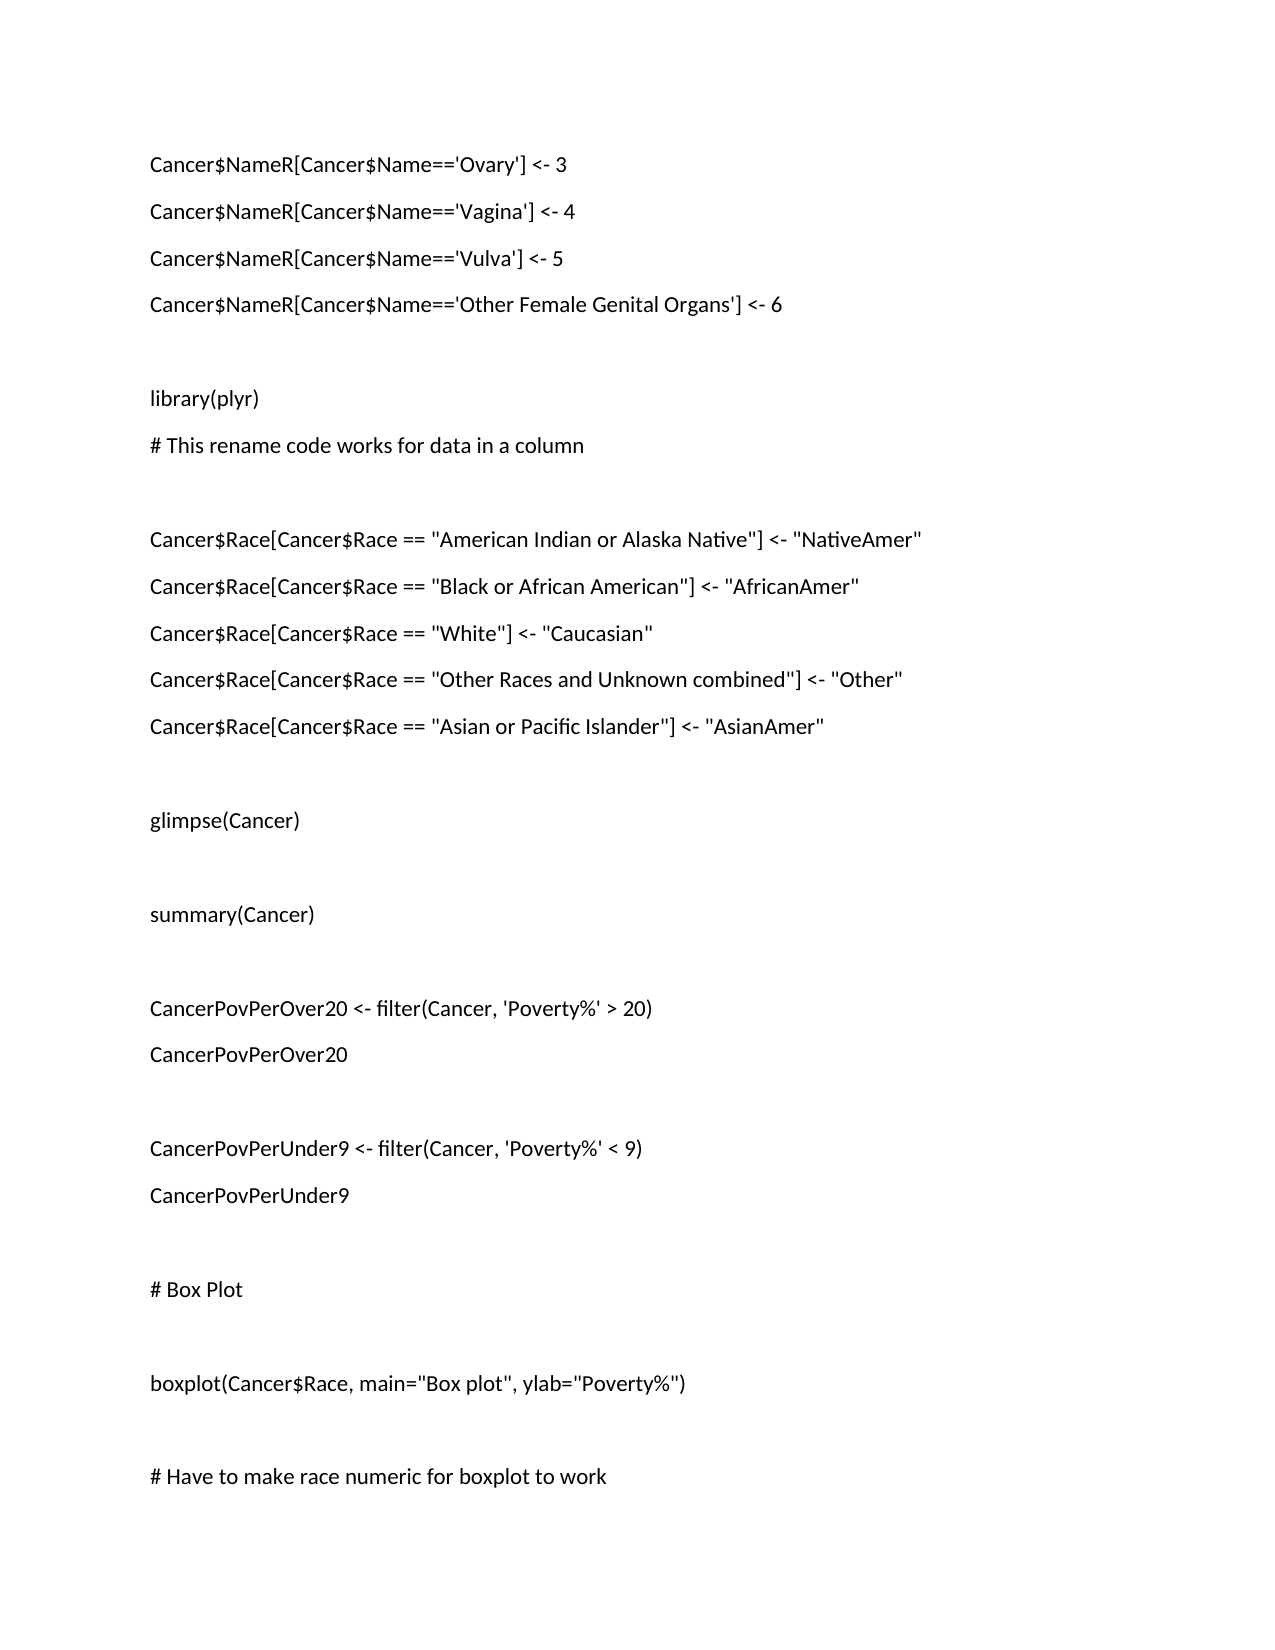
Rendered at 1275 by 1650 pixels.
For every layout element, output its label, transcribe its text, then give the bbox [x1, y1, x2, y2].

text Cancer$Race[Cancer$Race == "White"] <- "Caucasian" [150, 619, 1125, 647]
text # Box Plot [150, 1275, 1125, 1303]
text boxplot(Cancer$Race, main="Box plot", ylab="Poverty%") [150, 1369, 1125, 1397]
text library(plyr) [150, 384, 1125, 412]
text Cancer$Race[Cancer$Race == "Other Races and Unknown combined"] <- "Other" [150, 666, 1125, 694]
text Cancer$NameR[Cancer$Name=='Other Female Genital Organs'] <- 6 [150, 291, 1125, 319]
text CancerPovPerOver20 [150, 1041, 1125, 1069]
text CancerPovPerUnder9 <- filter(Cancer, 'Poverty%' < 9) [150, 1134, 1125, 1162]
text Cancer$Race[Cancer$Race == "Black or African American"] <- "AfricanAmer" [150, 572, 1125, 600]
text Cancer$NameR[Cancer$Name=='Vulva'] <- 5 [150, 244, 1125, 272]
text # This rename code works for data in a column [150, 431, 1125, 459]
text Cancer$Race[Cancer$Race == "American Indian or Alaska Native"] <- "NativeAmer" [150, 525, 1125, 553]
text glimpse(Cancer) [150, 806, 1125, 834]
text CancerPovPerUnder9 [150, 1181, 1125, 1209]
text # Have to make race numeric for boxplot to work [150, 1462, 1125, 1491]
text summary(Cancer) [150, 900, 1125, 928]
text Cancer$Race[Cancer$Race == "Asian or Pacific Islander"] <- "AsianAmer" [150, 712, 1125, 741]
text Cancer$NameR[Cancer$Name=='Ovary'] <- 3 [150, 150, 1125, 178]
text Cancer$NameR[Cancer$Name=='Vagina'] <- 4 [150, 197, 1125, 225]
text CancerPovPerOver20 <- filter(Cancer, 'Poverty%' > 20) [150, 994, 1125, 1022]
